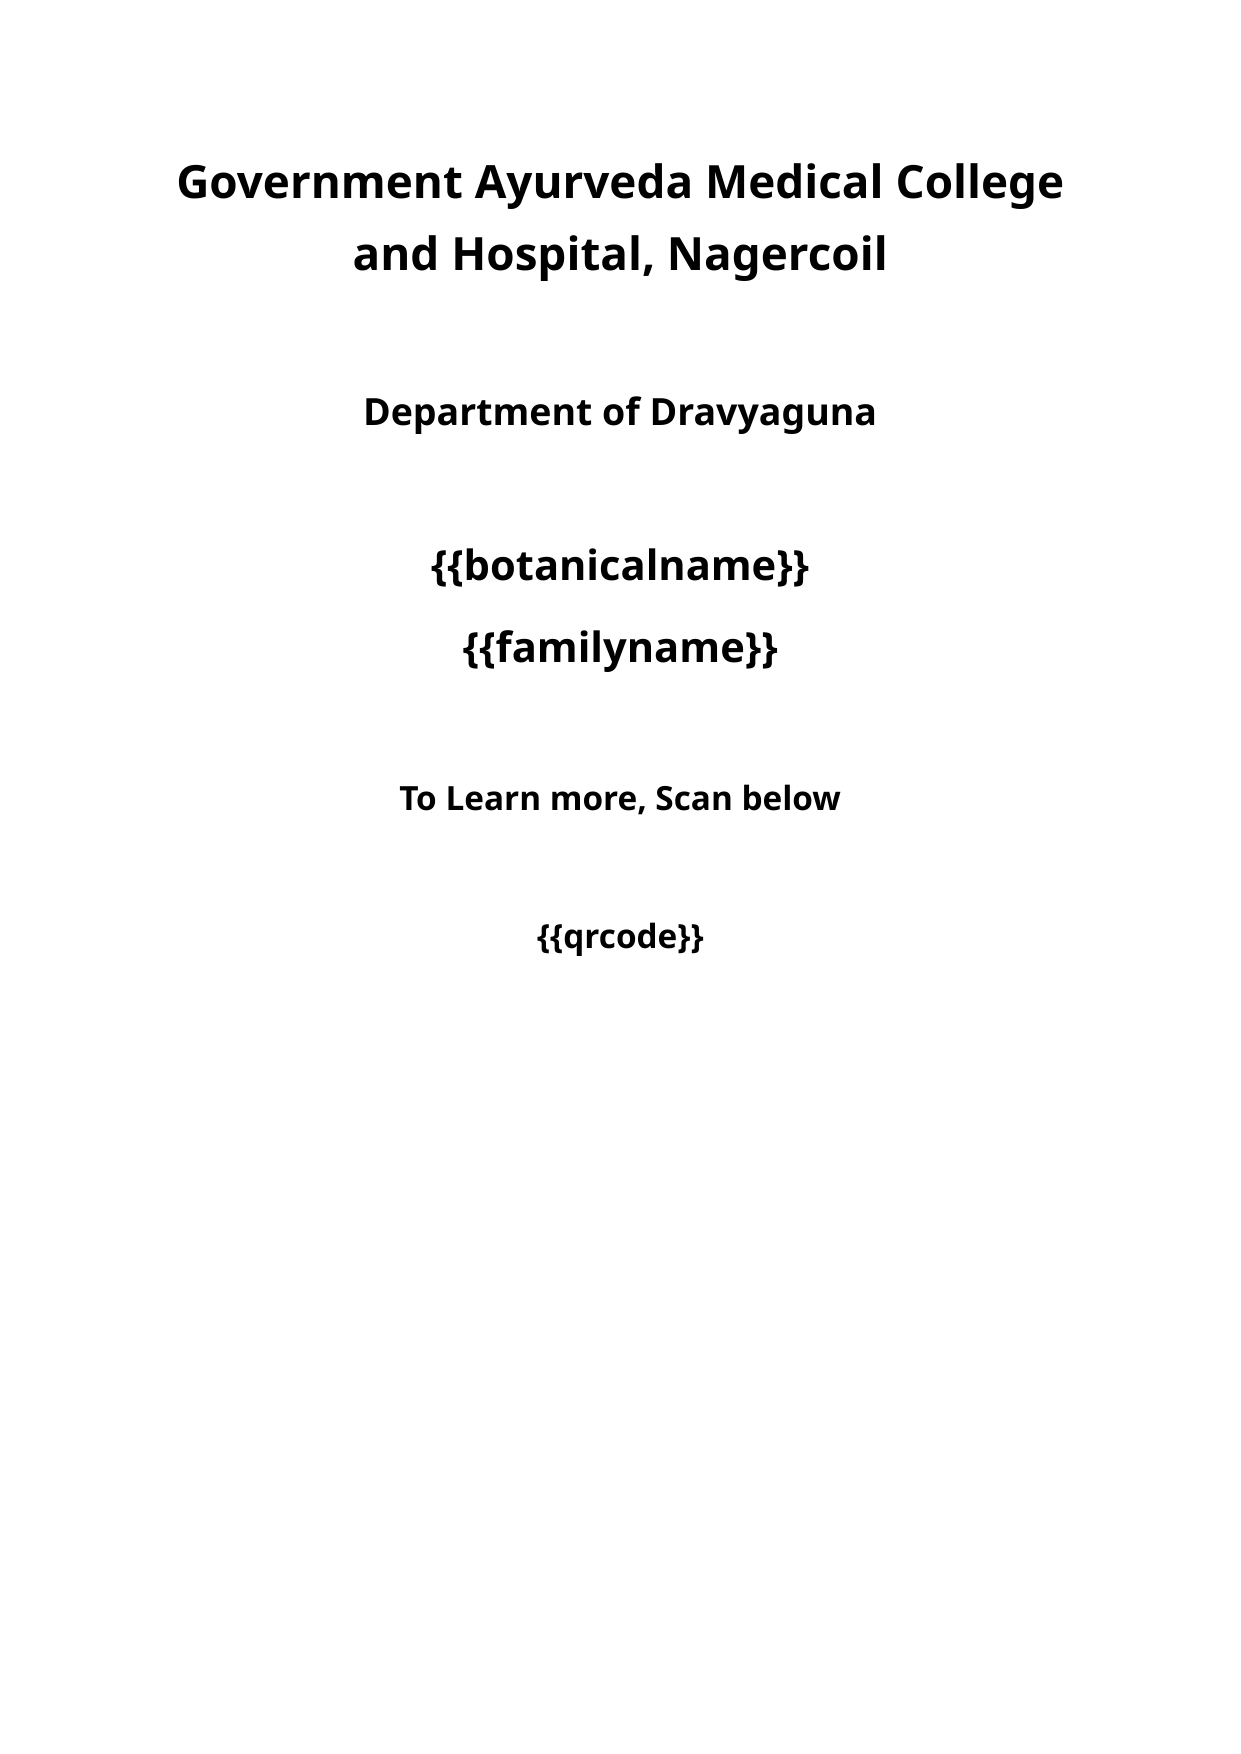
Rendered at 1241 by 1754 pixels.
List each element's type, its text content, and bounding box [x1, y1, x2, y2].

text {{botanicalname}} [150, 536, 1090, 593]
text {{qrcode}} [150, 913, 1090, 958]
text To Learn more, Scan below [150, 775, 1090, 820]
text Department of Dravyaguna [150, 385, 1090, 436]
text {{familyname}} [150, 618, 1090, 674]
text Government Ayurveda Medical College and Hospital, Nagercoil [150, 150, 1090, 284]
